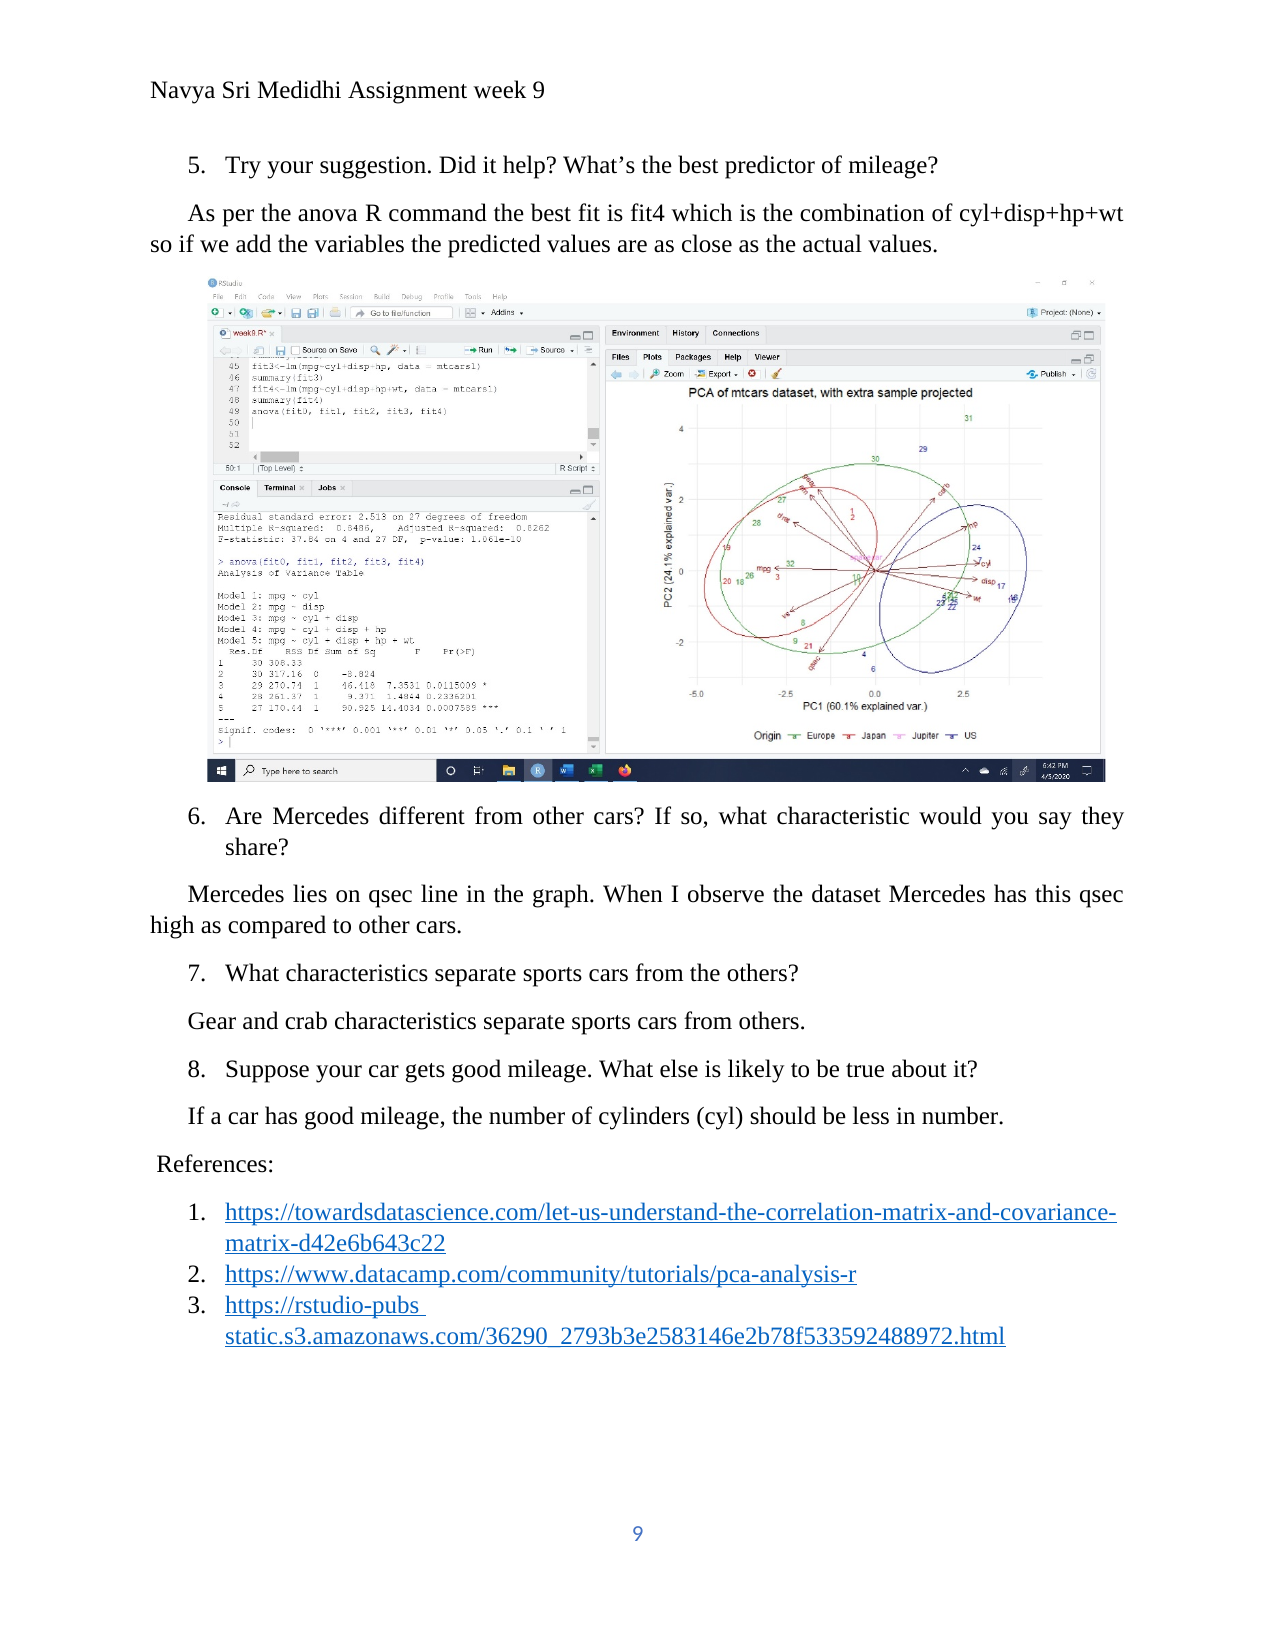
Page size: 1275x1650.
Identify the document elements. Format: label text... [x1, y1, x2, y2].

list Suppose your car gets good mileage. What else is likely to be true about it? [187, 1054, 1125, 1082]
list What characteristics separate sports cars from the others? [187, 958, 1125, 987]
list https://towardsdatascience.com/let-us-understand-the-correlation-matrix-and-covariance-matrix-d42e6b643c22 [187, 1197, 1125, 1257]
picture [207, 276, 1106, 782]
text As per the anova R command the best fit is fit4 which is the combination of cyl+disp+hp+wt so if we add the variables the predicted values are as close as the actual values. [150, 198, 1125, 257]
list Are Mercedes different from other cars? If so, what characteristic would you say they share? [187, 801, 1125, 861]
text References: [150, 1149, 1125, 1178]
list https://rstudio-pubs static.s3.amazonaws.com/36290_2793b3e2583146e2b78f533592488972.html [187, 1290, 1125, 1350]
text If a car has good mileage, the number of cylinders (cyl) should be less in number. [187, 1101, 1125, 1130]
list Try your suggestion. Did it help? What’s the best predictor of mileage? [187, 150, 1125, 179]
text Mercedes lies on qsec line in the graph. When I observe the dataset Mercedes has this qsec high as compared to other cars. [150, 879, 1125, 939]
list https://www.datacamp.com/community/tutorials/pca-analysis-r [187, 1259, 1125, 1288]
text Gear and crab characteristics separate sports cars from others. [187, 1006, 1125, 1035]
